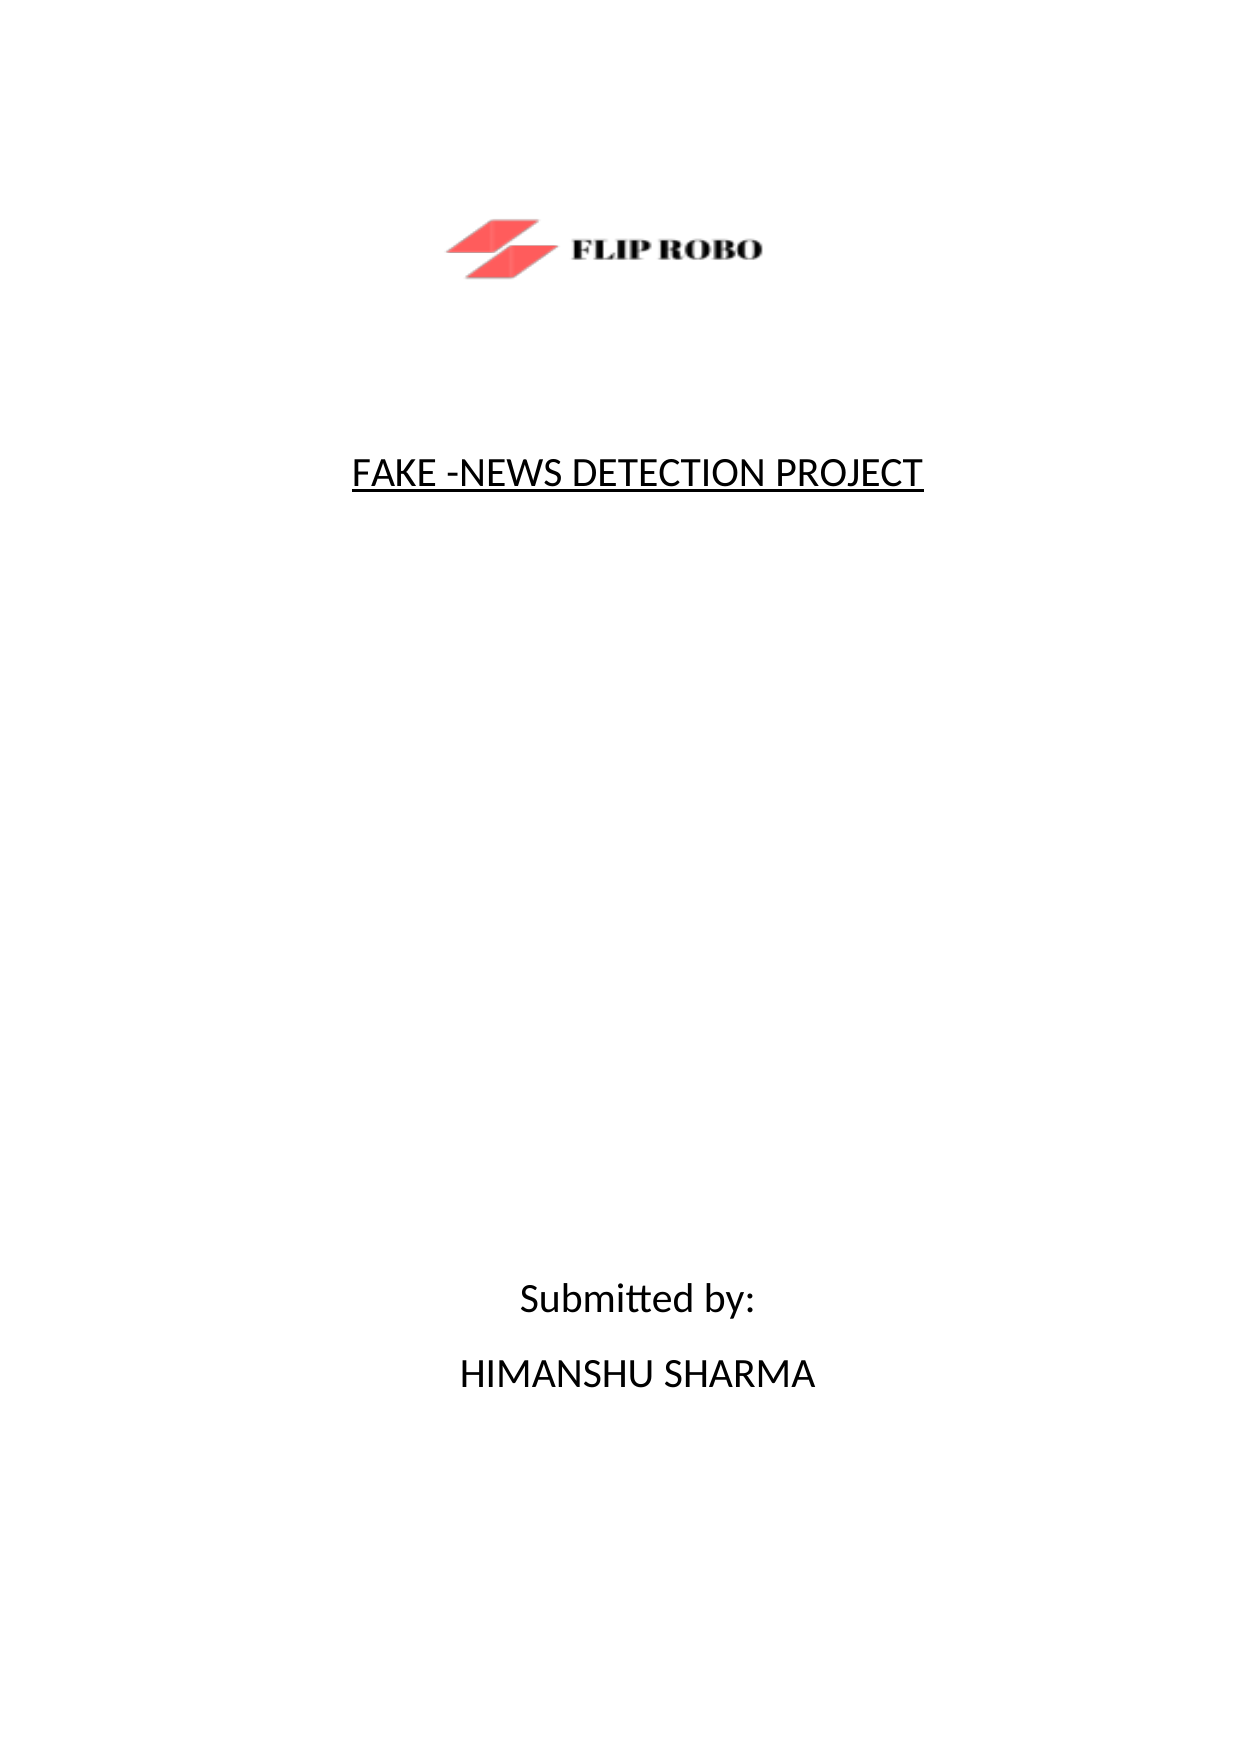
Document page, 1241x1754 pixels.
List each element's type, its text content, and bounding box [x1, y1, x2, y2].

picture [397, 75, 878, 425]
text HIMANSHU SHARMA [150, 1347, 1125, 1398]
text FAKE -NEWS DETECTION PROJECT [150, 446, 1125, 497]
text Submitted by: [150, 1272, 1125, 1323]
